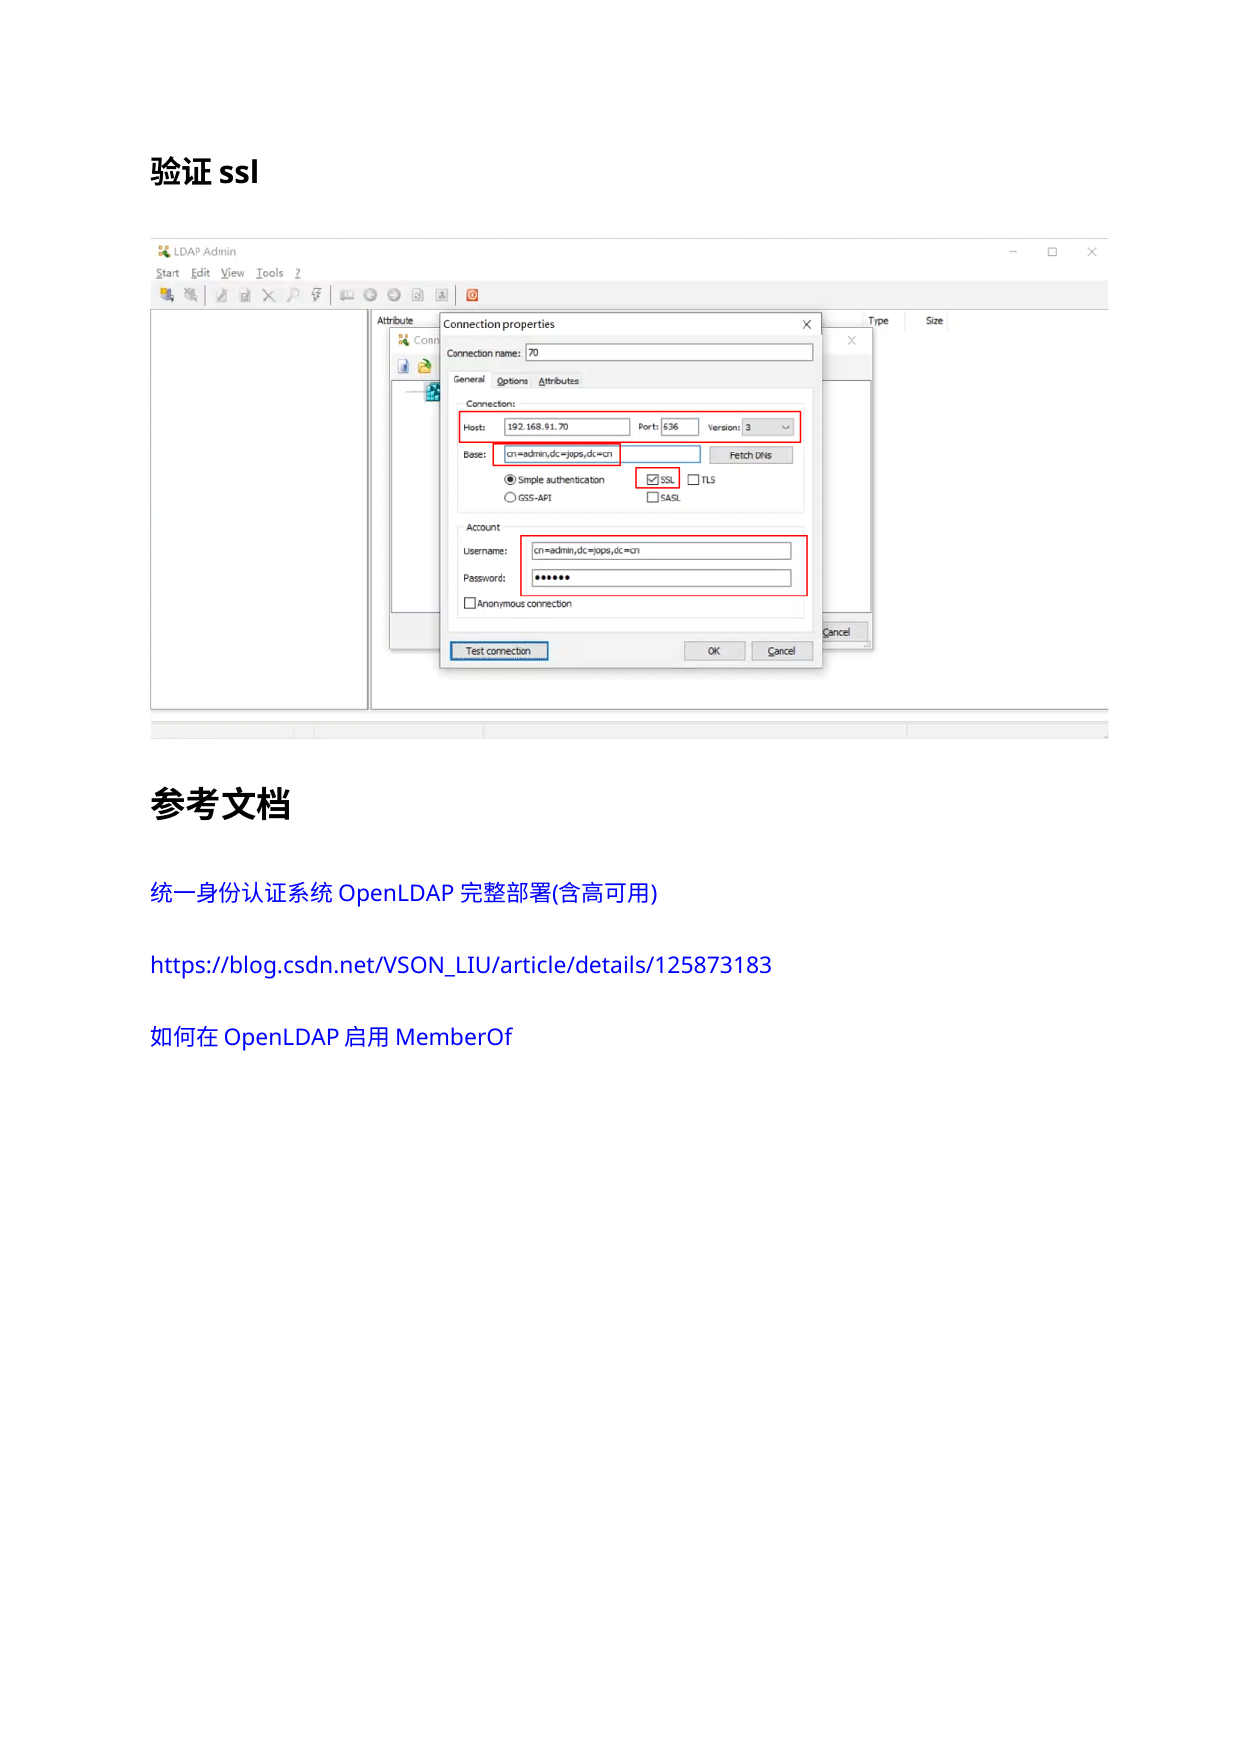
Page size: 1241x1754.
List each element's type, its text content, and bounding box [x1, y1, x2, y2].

text 如何在OpenLDAP启用MemberOf [150, 1021, 1090, 1052]
picture [150, 238, 1109, 739]
subtitle 验证ssl [150, 150, 1090, 193]
text https://blog.csdn.net/VSON_LIU/article/details/125873183 [150, 949, 1090, 980]
subtitle 参考文档 [150, 780, 1090, 828]
text 统一身份认证系统OpenLDAP 完整部署(含高可用) [150, 877, 1090, 908]
